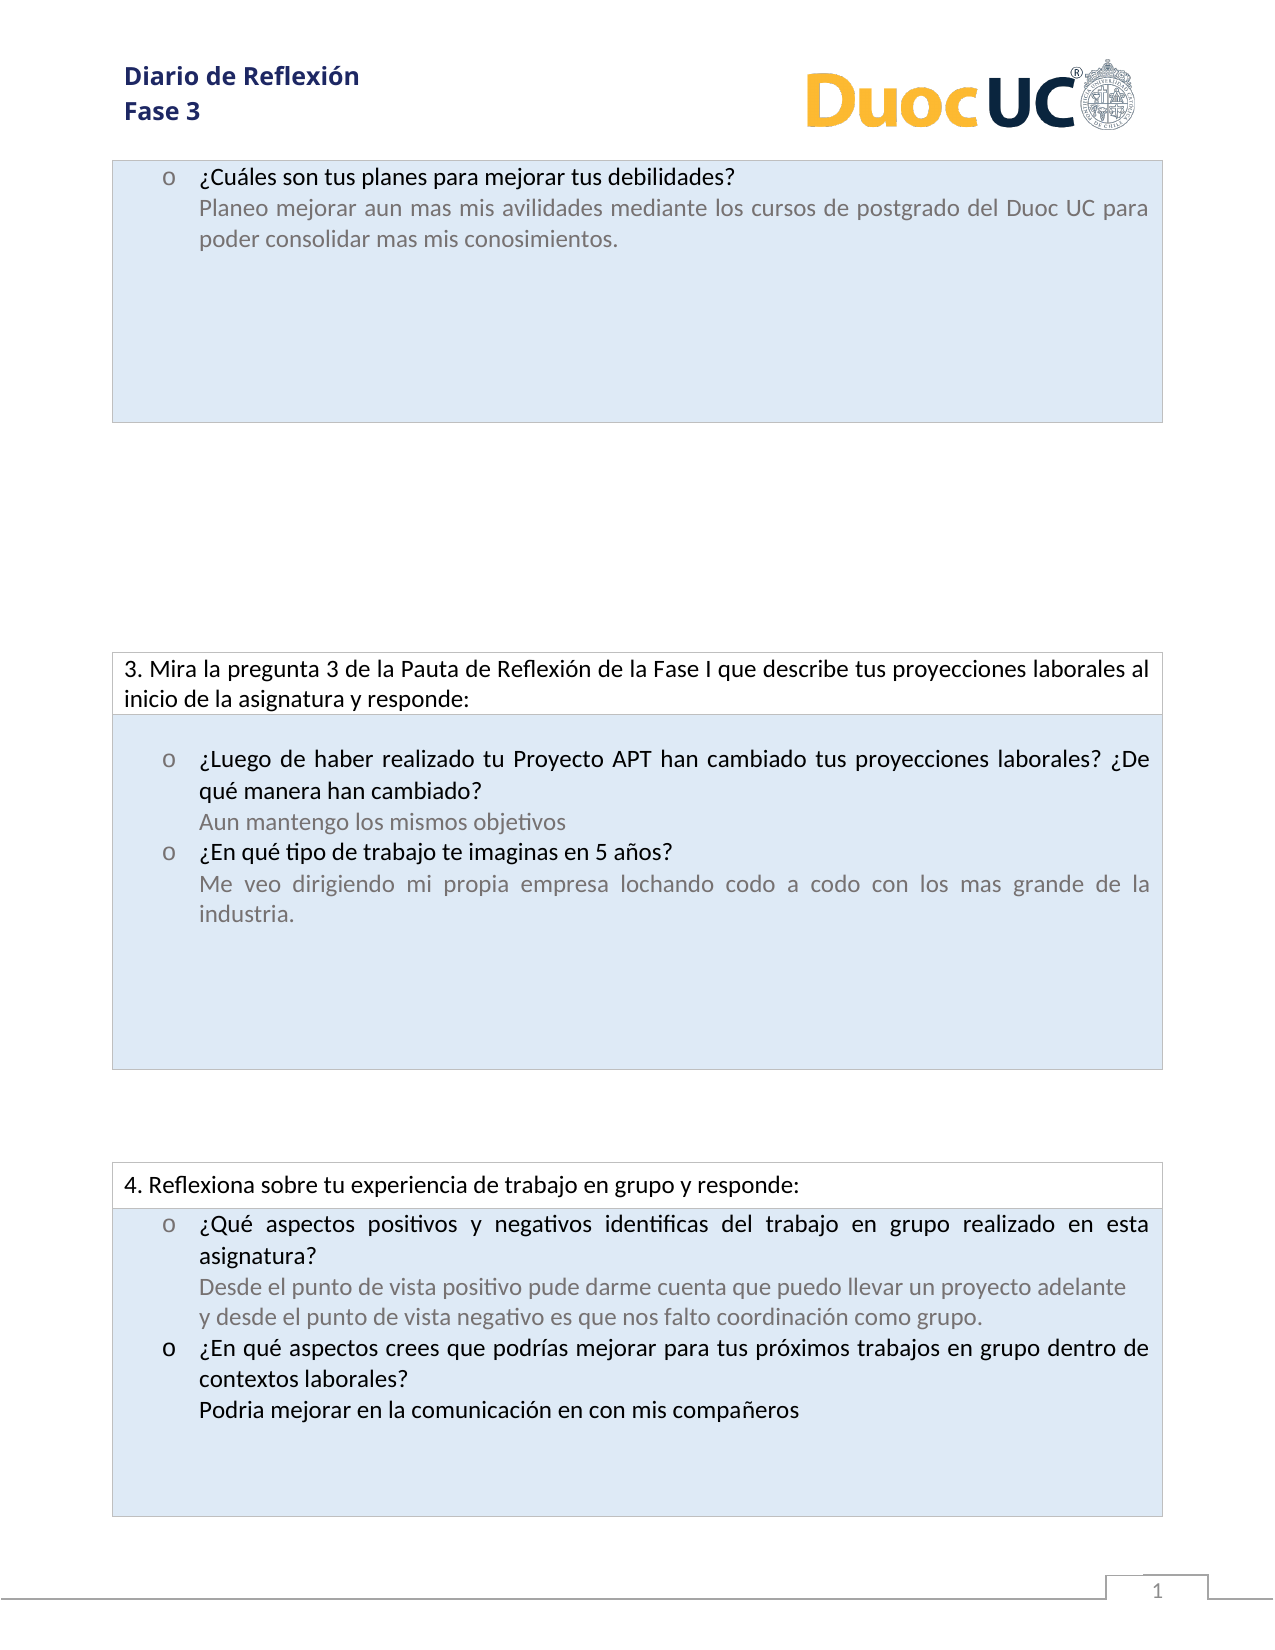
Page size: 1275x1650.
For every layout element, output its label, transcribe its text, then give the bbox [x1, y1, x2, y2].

picture [807, 59, 1135, 130]
table_header 3. Mira la pregunta 3 de la Pauta de Reflexión de la Fase I que describe tus proyecciones laborales al inicio de la asignatura y responde: [113, 653, 1162, 714]
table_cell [113, 161, 1162, 422]
table_cell ¿Luego de haber realizado tu Proyecto APT han cambiado tus proyecciones laborales? ¿De qué manera han cambiado? Aun mantengo los mismos objetivos ¿En qué tipo de trabajo te imaginas en 5 años? Me veo dirigiendo mi propia empresa lochando codo a codo con los mas grande de la industria. [113, 715, 1162, 1069]
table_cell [113, 1209, 1162, 1516]
table_header 4. Reflexiona sobre tu experiencia de trabajo en grupo y responde: [113, 1163, 1162, 1207]
